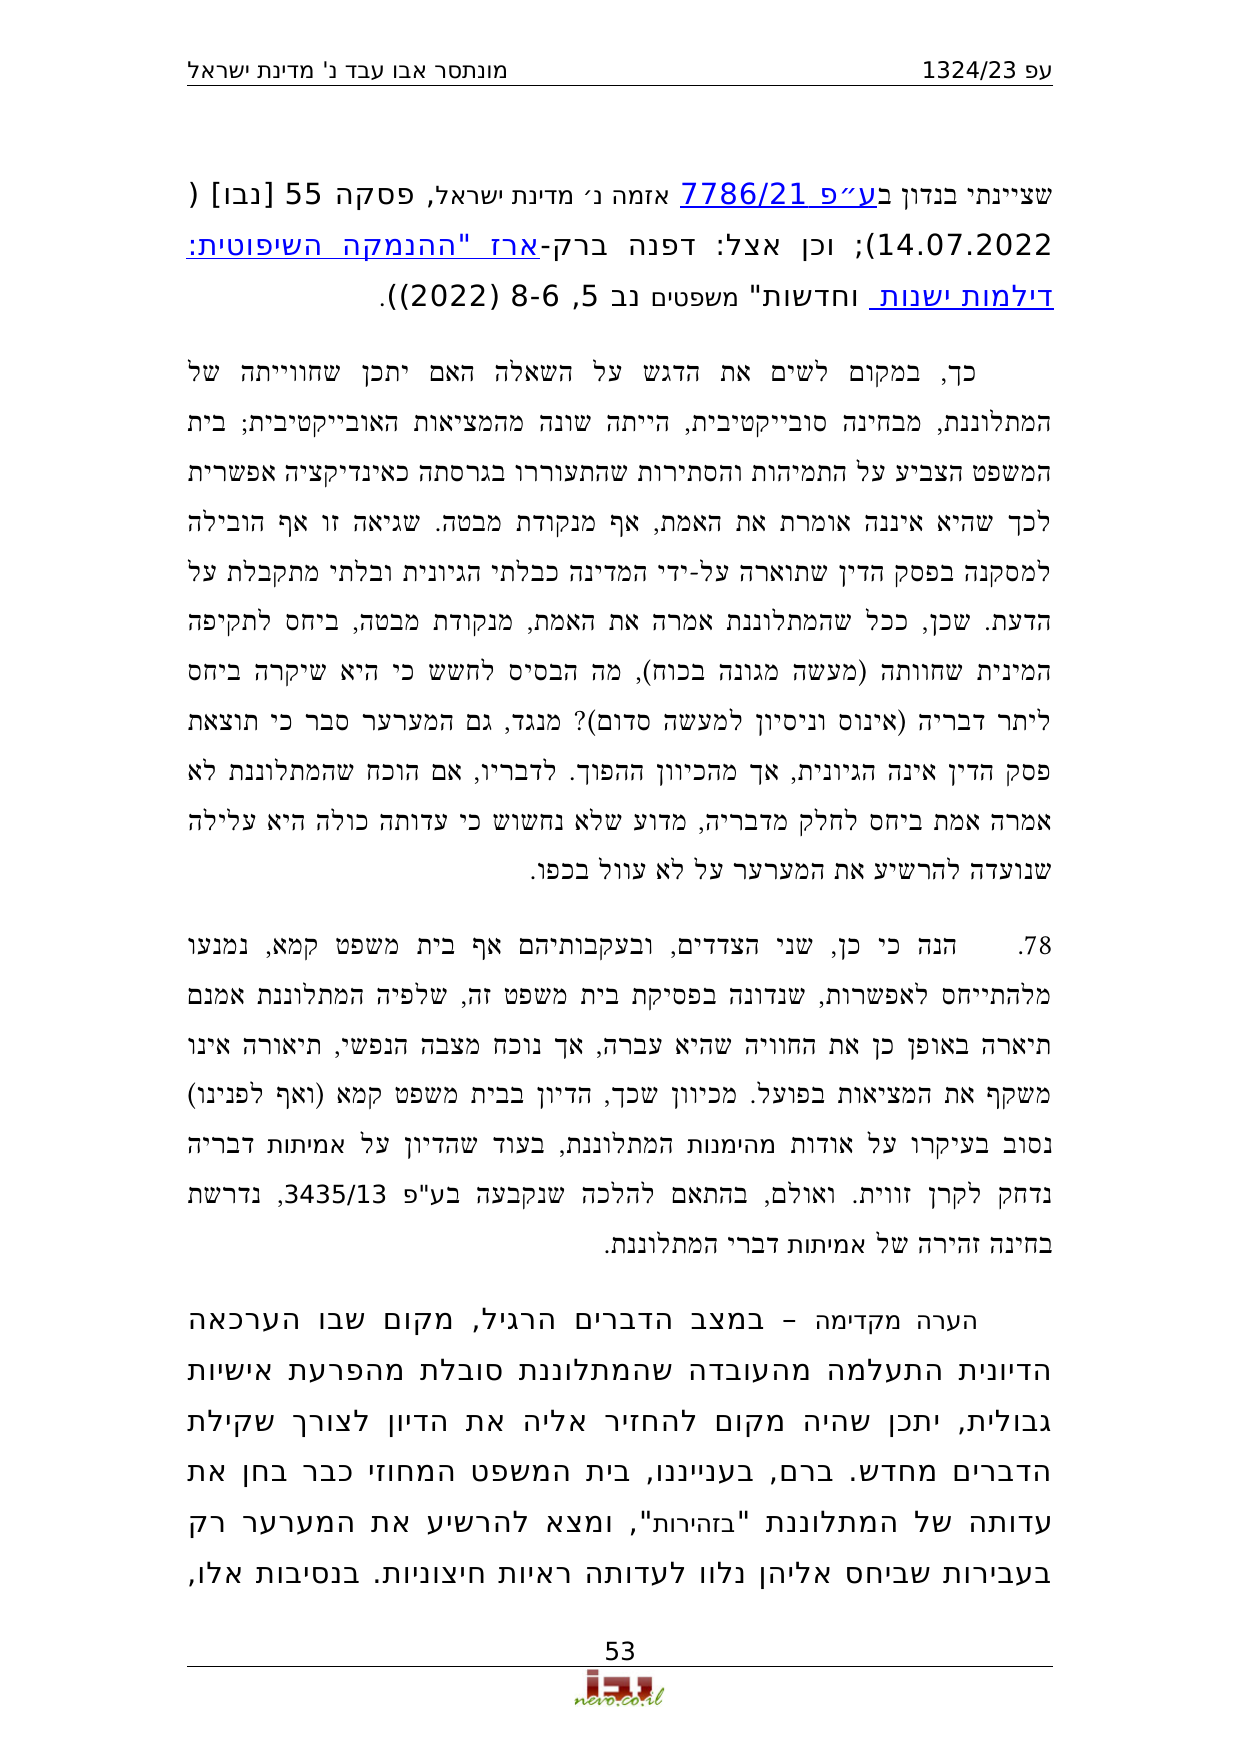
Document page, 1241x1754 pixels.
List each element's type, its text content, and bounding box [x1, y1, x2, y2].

list כך, במקום לשים את הדגש על השאלה האם יתכן שחווייתה של המתלוננת, מבחינה סובייקטיבית, הייתה שונה מהמציאות האובייקטיבית; בית המשפט הצביע על התמיהות והסתירות שהתעוררו בגרסתה כאינדיקציה אפשרית לכך שהיא איננה אומרת את האמת, אף מנקודת מבטה. שגיאה זו אף הובילה למסקנה בפסק הדין שתוארה על-ידי המדינה כבלתי הגיונית ובלתי מתקבלת על הדעת. שכן, ככל שהמתלוננת אמרה את האמת, מנקודת מבטה, ביחס לתקיפה המינית שחוותה (מעשה מגונה בכוח), מה הבסיס לחשש כי היא שיקרה ביחס ליתר דבריה (אינוס וניסיון למעשה סדום)? מנגד, גם המערער סבר כי תוצאת פסק הדין אינה הגיונית, אך מהכיוון ההפוך. לדבריו, אם הוכח שהמתלוננת לא אמרה אמת ביחס לחלק מדבריה, מדוע שלא נחשוש כי עדותה כולה היא עלילה שנועדה להרשיע את המערער על לא עוול בכפו. [187, 356, 1053, 887]
list הנה כי כן, שני הצדדים, ובעקבותיהם אף בית משפט קמא, נמנעו מלהתייחס לאפשרות, שנדונה בפסיקת בית משפט זה, שלפיה המתלוננת אמנם תיארה באופן כן את החוויה שהיא עברה, אך נוכח מצבה הנפשי, תיאורה אינו משקף את המציאות בפועל. מכיוון שכך, הדיון בבית משפט קמא (ואף לפנינו) נסוב בעיקרו על אודות מהימנות המתלוננת, בעוד שהדיון על אמיתות דבריה נדחק לקרן זווית. ואולם, בהתאם להלכה שנקבעה בע"פ 3435/13, נדרשת בחינה זהירה של אמיתות דברי המתלוננת. [187, 928, 1053, 1260]
picture [574, 1669, 666, 1707]
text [187, 1302, 1053, 1591]
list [187, 177, 1053, 314]
